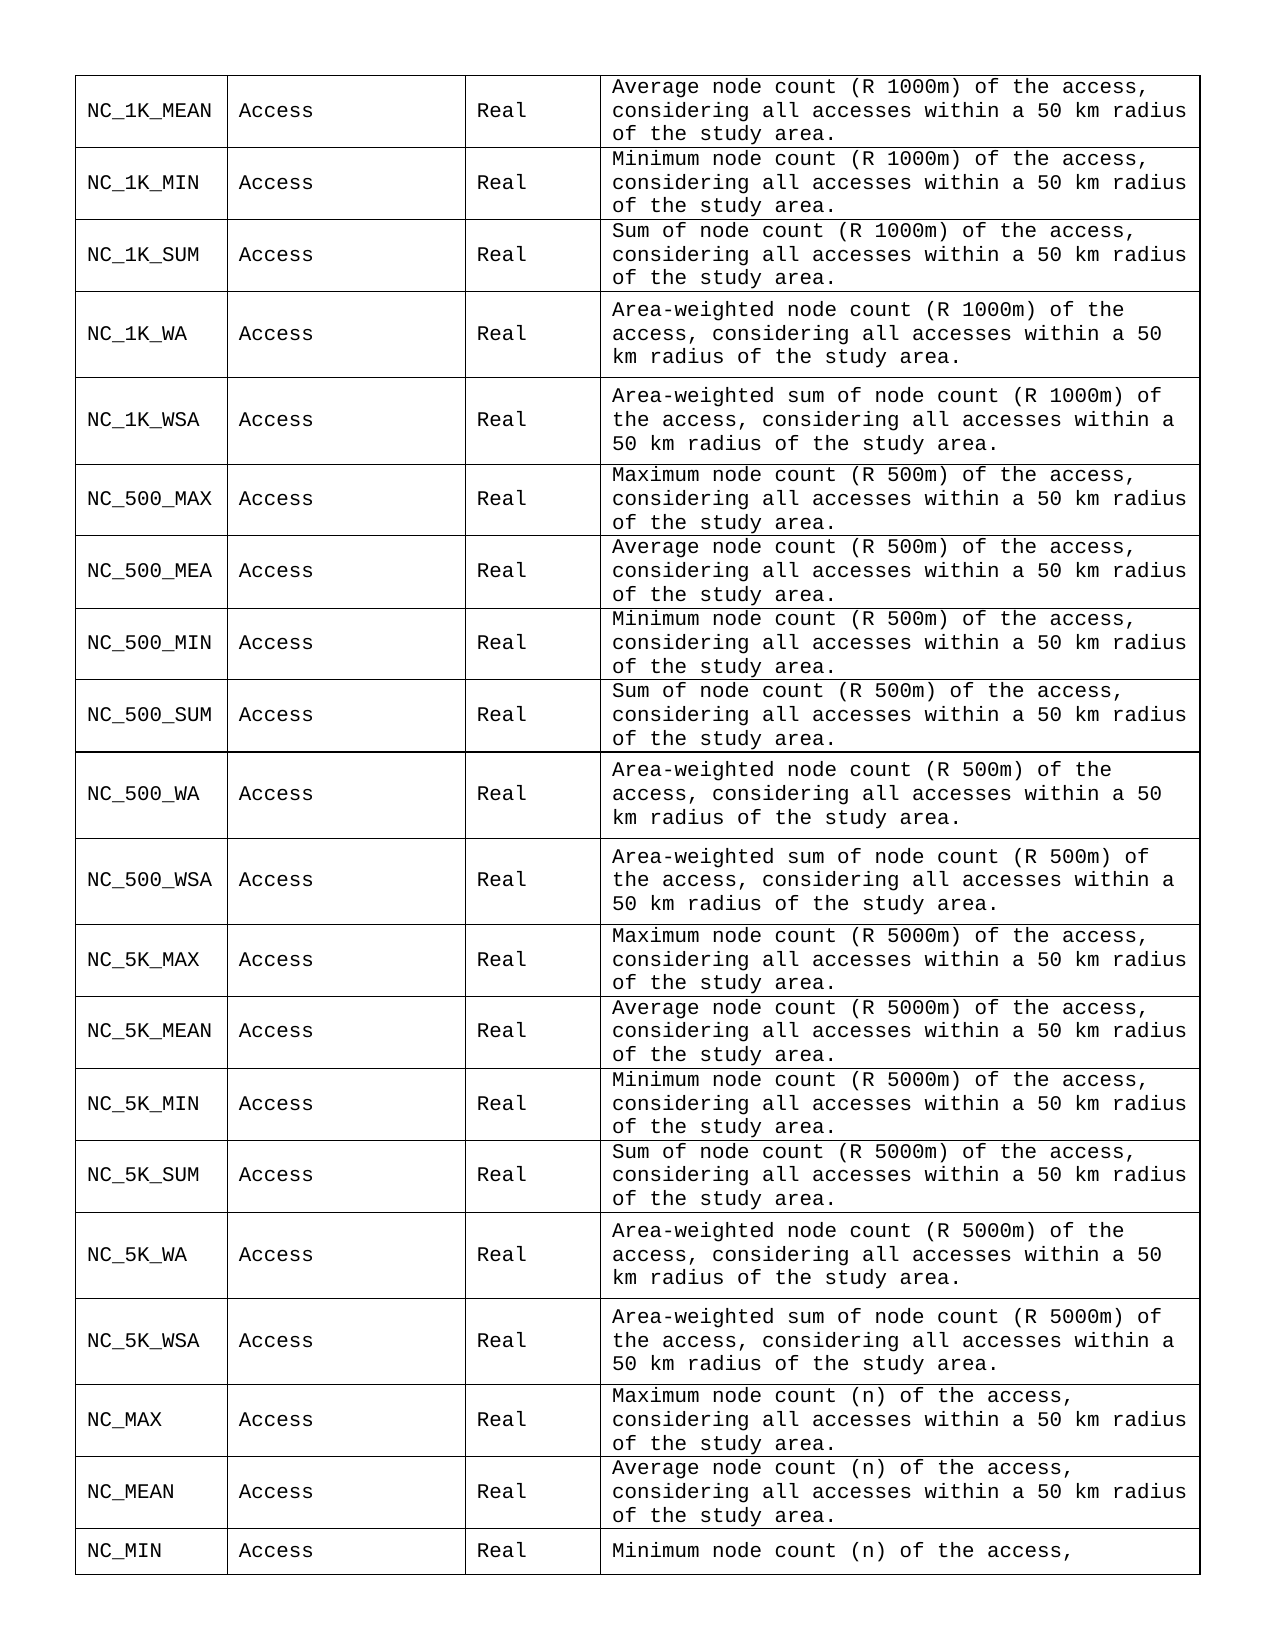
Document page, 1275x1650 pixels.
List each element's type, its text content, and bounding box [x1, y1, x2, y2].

table_cell NC_500_MEA [76, 536, 227, 607]
table_cell Area-weighted sum of node count (R 1000m) of the access, considering all accesses within a 50 km radius of the study area. [601, 378, 1199, 463]
table_cell Area-weighted node count (R 1000m) of the access, considering all accesses within a 50 km radius of the study area. [601, 292, 1199, 377]
table_cell Minimum node count (R 5000m) of the access, considering all accesses within a 50 km radius of the study area. [601, 1069, 1199, 1140]
table_cell NC_MAX [76, 1385, 227, 1456]
table_cell Area-weighted node count (R 5000m) of the access, considering all accesses within a 50 km radius of the study area. [601, 1213, 1199, 1298]
table_cell Sum of node count (R 500m) of the access, considering all accesses within a 50 km radius of the study area. [601, 680, 1199, 751]
table_cell NC_1K_WSA [76, 378, 227, 463]
table_cell NC_MEAN [76, 1457, 227, 1528]
table_cell NC_500_WSA [76, 839, 227, 924]
table_cell Access [228, 839, 465, 924]
table_cell Real [466, 148, 600, 219]
table_cell NC_500_MAX [76, 465, 227, 535]
table_cell Real [466, 1385, 600, 1456]
table_cell Average node count (R 1000m) of the access, considering all accesses within a 50 km radius of the study area. [601, 76, 1199, 147]
table_cell NC_5K_MIN [76, 1069, 227, 1140]
table_cell Real [466, 1529, 600, 1574]
table_cell Sum of node count (R 1000m) of the access, considering all accesses within a 50 km radius of the study area. [601, 220, 1199, 291]
table_cell NC_500_MIN [76, 609, 227, 679]
table_cell Access [228, 465, 465, 535]
table_cell Access [228, 680, 465, 751]
table_cell Access [228, 609, 465, 679]
table_cell Access [228, 378, 465, 463]
table_cell Access [228, 536, 465, 607]
table_cell Maximum node count (n) of the access, considering all accesses within a 50 km radius of the study area. [601, 1385, 1199, 1456]
table_cell Minimum node count (R 500m) of the access, considering all accesses within a 50 km radius of the study area. [601, 609, 1199, 679]
table_cell NC_1K_SUM [76, 220, 227, 291]
table_cell Access [228, 76, 465, 147]
table_cell Real [466, 997, 600, 1068]
table_cell NC_5K_WSA [76, 1299, 227, 1384]
table_cell NC_5K_MAX [76, 925, 227, 996]
table_cell Sum of node count (R 5000m) of the access, considering all accesses within a 50 km radius of the study area. [601, 1141, 1199, 1212]
table_cell Real [466, 839, 600, 924]
table_cell Real [466, 925, 600, 996]
table_cell Real [466, 76, 600, 147]
table_cell Access [228, 148, 465, 219]
table_cell Real [466, 465, 600, 535]
table_cell Real [466, 1299, 600, 1384]
table_cell Area-weighted sum of node count (R 500m) of the access, considering all accesses within a 50 km radius of the study area. [601, 839, 1199, 924]
table_cell Access [228, 1385, 465, 1456]
table_cell NC_5K_MEAN [76, 997, 227, 1068]
table_cell Real [466, 536, 600, 607]
table_cell NC_5K_SUM [76, 1141, 227, 1212]
table_cell Access [228, 1141, 465, 1212]
table_cell Access [228, 997, 465, 1068]
table_cell Maximum node count (R 500m) of the access, considering all accesses within a 50 km radius of the study area. [601, 465, 1199, 535]
table_cell NC_500_SUM [76, 680, 227, 751]
table_cell Access [228, 1069, 465, 1140]
table_cell Real [466, 753, 600, 838]
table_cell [601, 1529, 1199, 1574]
table_cell NC_1K_MEAN [76, 76, 227, 147]
table_cell NC_1K_WA [76, 292, 227, 377]
table_cell Access [228, 1299, 465, 1384]
table_cell Access [228, 925, 465, 996]
table_cell Access [228, 292, 465, 377]
table_cell Real [466, 378, 600, 463]
table_cell Real [466, 609, 600, 679]
table_cell Access [228, 1529, 465, 1574]
table_cell Average node count (R 5000m) of the access, considering all accesses within a 50 km radius of the study area. [601, 997, 1199, 1068]
table_cell Access [228, 1457, 465, 1528]
table_cell Minimum node count (R 1000m) of the access, considering all accesses within a 50 km radius of the study area. [601, 148, 1199, 219]
table_cell Real [466, 1069, 600, 1140]
table_cell Average node count (n) of the access, considering all accesses within a 50 km radius of the study area. [601, 1457, 1199, 1528]
table_cell Real [466, 1213, 600, 1298]
table_cell Real [466, 680, 600, 751]
table_cell Average node count (R 500m) of the access, considering all accesses within a 50 km radius of the study area. [601, 536, 1199, 607]
table_cell Maximum node count (R 5000m) of the access, considering all accesses within a 50 km radius of the study area. [601, 925, 1199, 996]
table_cell Real [466, 292, 600, 377]
table_cell Real [466, 220, 600, 291]
table_cell NC_500_WA [76, 753, 227, 838]
table_cell Area-weighted node count (R 500m) of the access, considering all accesses within a 50 km radius of the study area. [601, 753, 1199, 838]
table_cell Real [466, 1457, 600, 1528]
table_cell Access [228, 753, 465, 838]
table_cell NC_5K_WA [76, 1213, 227, 1298]
table_cell Access [228, 1213, 465, 1298]
table_cell NC_1K_MIN [76, 148, 227, 219]
table_cell NC_MIN [76, 1529, 227, 1574]
table_cell Real [466, 1141, 600, 1212]
table_cell Access [228, 220, 465, 291]
table_cell Area-weighted sum of node count (R 5000m) of the access, considering all accesses within a 50 km radius of the study area. [601, 1299, 1199, 1384]
